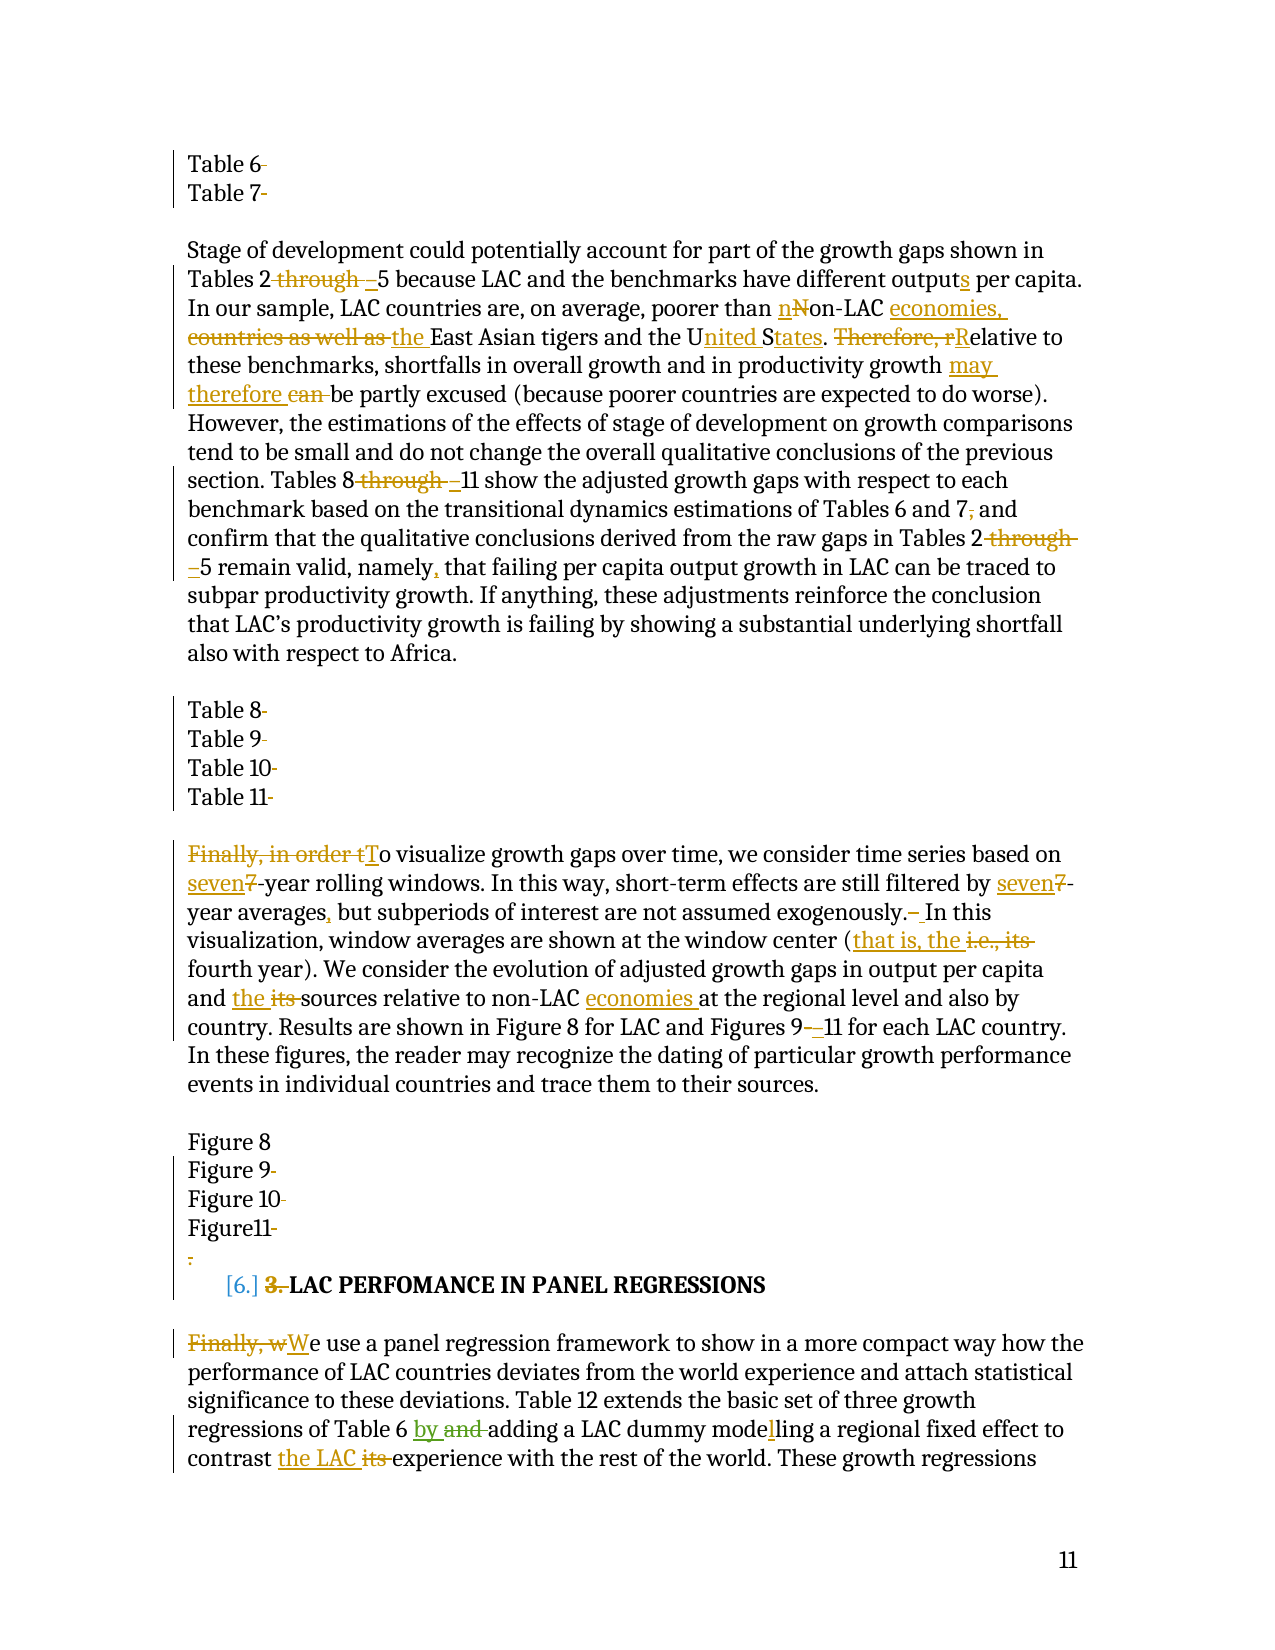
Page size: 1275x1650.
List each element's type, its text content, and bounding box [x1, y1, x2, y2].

text Table 7 [187, 179, 1087, 207]
text Table 11 [187, 782, 1087, 811]
text Table 8 [187, 696, 1087, 725]
text Table 6 [187, 150, 1087, 179]
text Figure11 [187, 1214, 1087, 1242]
text Table 10 [187, 754, 1087, 782]
text Table 9 [187, 725, 1087, 754]
text Figure 8 [187, 1127, 1087, 1156]
text o visualize growth gaps over time, we consider time series based on -year rolling windows. In this way, short-term effects are still filtered by -year averages but subperiods of interest are not assumed exogenously.In this visualization, window averages are shown at the window center (fourth year). We consider the evolution of adjusted growth gaps in output per capita and sources relative to non-LAC at the regional level and also by country. Results are shown in Figure 8 for LAC and Figures 911 for each LAC country. In these figures, the reader may recognize the dating of particular growth performance events in individual countries and trace them to their sources. [187, 840, 1087, 1099]
list LAC PERFOMANCE IN PANEL REGRESSIONS [225, 1271, 1087, 1300]
text Figure 9 [187, 1156, 1087, 1185]
text Stage of development could potentially account for part of the growth gaps shown in Tables 25 because LAC and the benchmarks have different output per capita. In our sample, LAC countries are, on average, poorer than on-LAC East Asian tigers and the US. elative to these benchmarks, shortfalls in overall growth and in productivity growth be partly excused (because poorer countries are expected to do worse). However, the estimations of the effects of stage of development on growth comparisons tend to be small and do not change the overall qualitative conclusions of the previous section. Tables 811 show the adjusted growth gaps with respect to each benchmark based on the transitional dynamics estimations of Tables 6 and 7 and confirm that the qualitative conclusions derived from the raw gaps in Tables 25 remain valid, namely that failing per capita output growth in LAC can be traced to subpar productivity growth. If anything, these adjustments reinforce the conclusion that LAC’s productivity growth is failing by showing a substantial underlying shortfall also with respect to Africa. [187, 236, 1087, 667]
text Figure 10 [187, 1185, 1087, 1214]
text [187, 1329, 1087, 1472]
